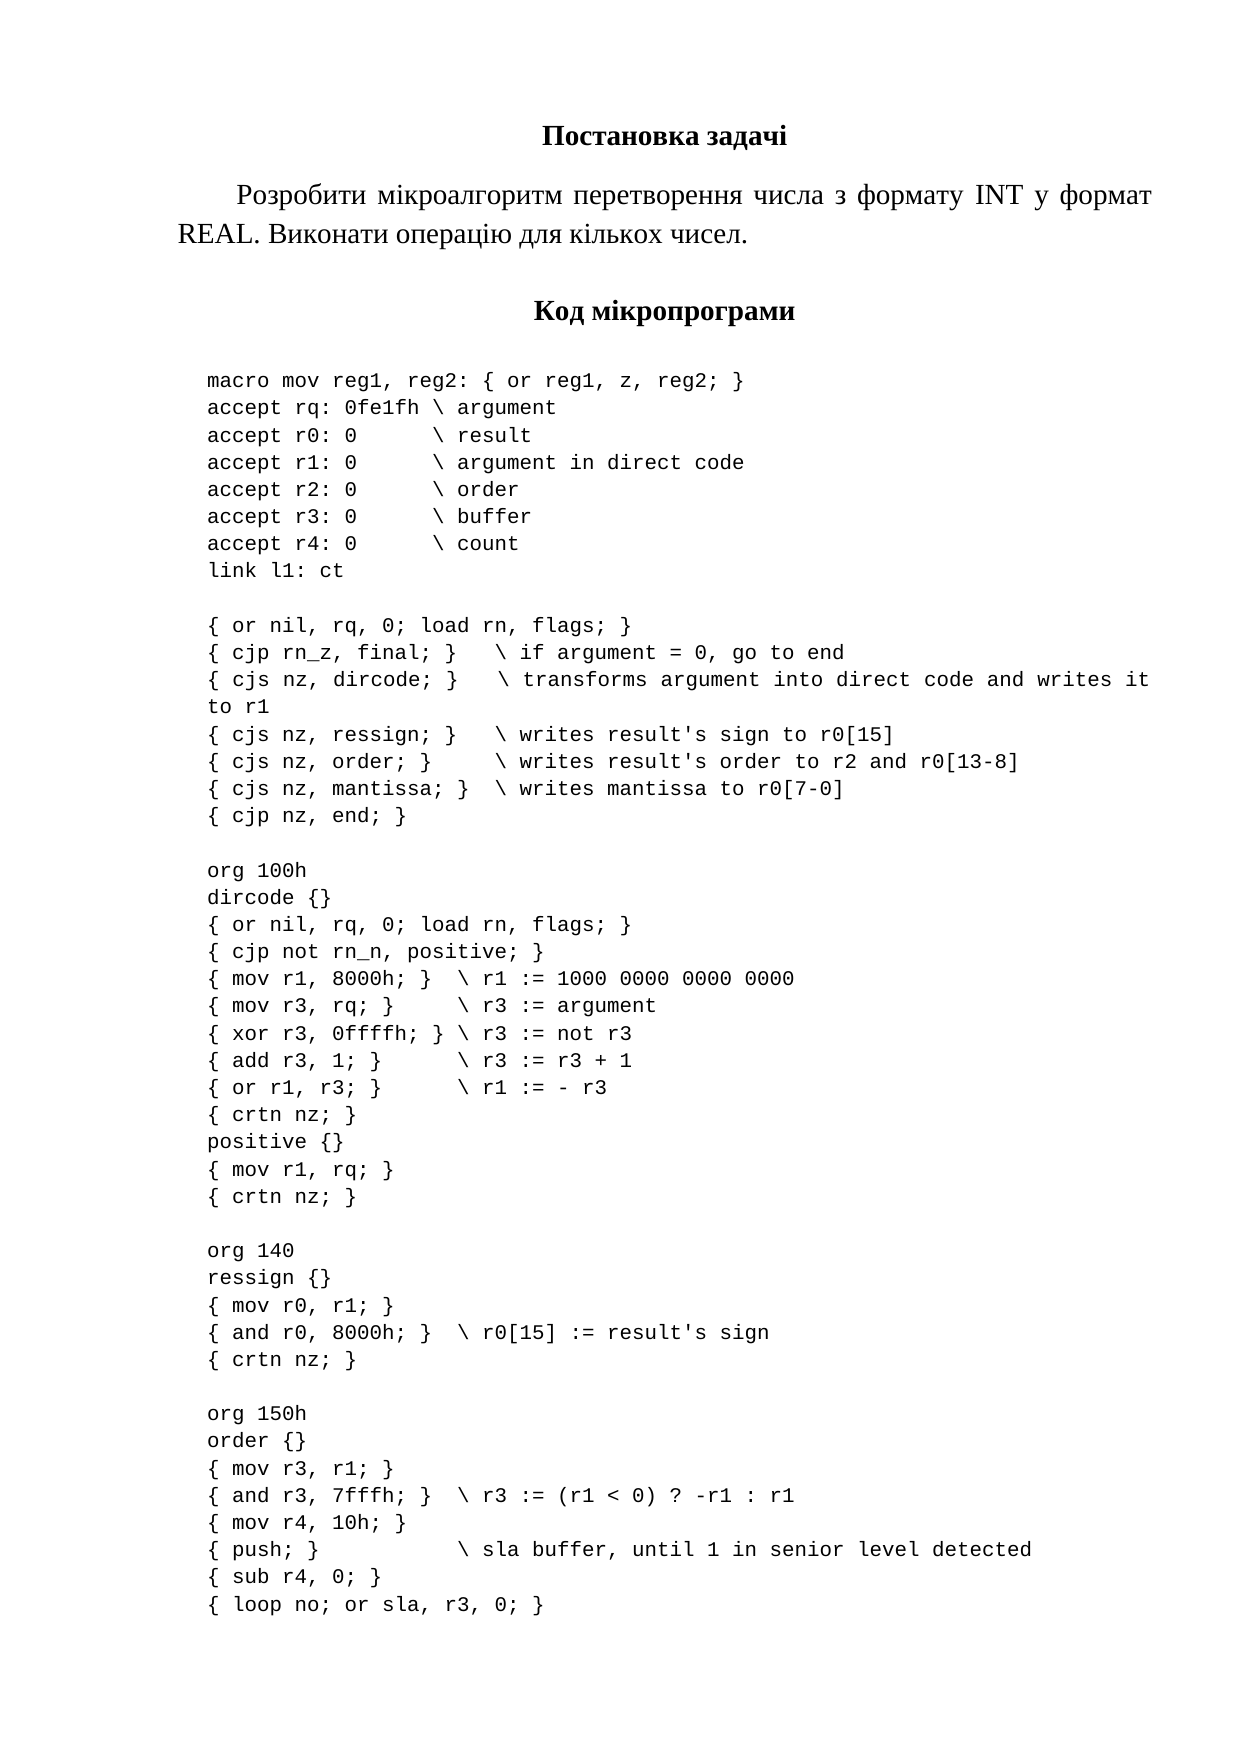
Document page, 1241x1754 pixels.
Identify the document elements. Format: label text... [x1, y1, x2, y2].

list Розробити мікроалгоритм перетворення числа з формату INT у формат REAL. Виконати операцію для кількох чисел. [177, 177, 1152, 249]
list Код мікропрограми [177, 293, 1152, 327]
list order {} [207, 1431, 1152, 1454]
list { mov r1, rq; } [207, 1159, 1152, 1182]
list { and r0, 8000h; } \ r0[15] := result's sign [207, 1322, 1152, 1345]
list accept r2: 0 \ order [207, 479, 1152, 503]
list dircode {} [207, 887, 1152, 910]
list { xor r3, 0ffffh; } \ r3 := not r3 [207, 1023, 1152, 1046]
list { sub r4, 0; } [207, 1566, 1152, 1590]
list { cjp nz, end; } [207, 805, 1152, 829]
list link l1: ct [207, 561, 1152, 584]
text Постановка задачі [177, 118, 1152, 152]
list { mov r3, r1; } [207, 1458, 1152, 1481]
list { mov r0, r1; } [207, 1294, 1152, 1318]
list { push; } \ sla buffer, until 1 in senior level detected [207, 1539, 1152, 1563]
list { cjp rn_z, final; } \ if argument = 0, go to end [207, 642, 1152, 666]
list positive {} [207, 1131, 1152, 1155]
list org 150h [207, 1403, 1152, 1427]
list { mov r1, 8000h; } \ r1 := 1000 0000 0000 0000 [207, 968, 1152, 992]
list { cjp not rn_n, positive; } [207, 941, 1152, 965]
list { crtn nz; } [207, 1104, 1152, 1128]
list macro mov reg1, reg2: { or reg1, z, reg2; } [207, 370, 1152, 394]
list { cjs nz, order; } \ writes result's order to r2 and r0[13-8] [207, 751, 1152, 774]
list { mov r3, rq; } \ r3 := argument [207, 996, 1152, 1019]
list { add r3, 1; } \ r3 := r3 + 1 [207, 1050, 1152, 1073]
list { loop no; or sla, r3, 0; } [207, 1594, 1152, 1617]
list { cjs nz, ressign; } \ writes result's sign to r0[15] [207, 724, 1152, 747]
list { cjs nz, dircode; } \ transforms argument into direct code and writes it to r1 [207, 669, 1152, 720]
list org 100h [207, 859, 1152, 883]
list org 140 [207, 1240, 1152, 1264]
list accept r0: 0 \ result [207, 424, 1152, 448]
list accept r1: 0 \ argument in direct code [207, 452, 1152, 475]
list accept r4: 0 \ count [207, 533, 1152, 557]
list accept r3: 0 \ buffer [207, 506, 1152, 530]
list { mov r4, 10h; } [207, 1512, 1152, 1536]
list { or nil, rq, 0; load rn, flags; } [207, 914, 1152, 938]
list ressign {} [207, 1267, 1152, 1291]
list { or nil, rq, 0; load rn, flags; } [207, 615, 1152, 638]
list { or r1, r3; } \ r1 := - r3 [207, 1077, 1152, 1101]
list { and r3, 7fffh; } \ r3 := (r1 < 0) ? -r1 : r1 [207, 1485, 1152, 1508]
list { crtn nz; } [207, 1349, 1152, 1373]
list { crtn nz; } [207, 1186, 1152, 1209]
list { cjs nz, mantissa; } \ writes mantissa to r0[7-0] [207, 778, 1152, 802]
list accept rq: 0fe1fh \ argument [207, 397, 1152, 421]
